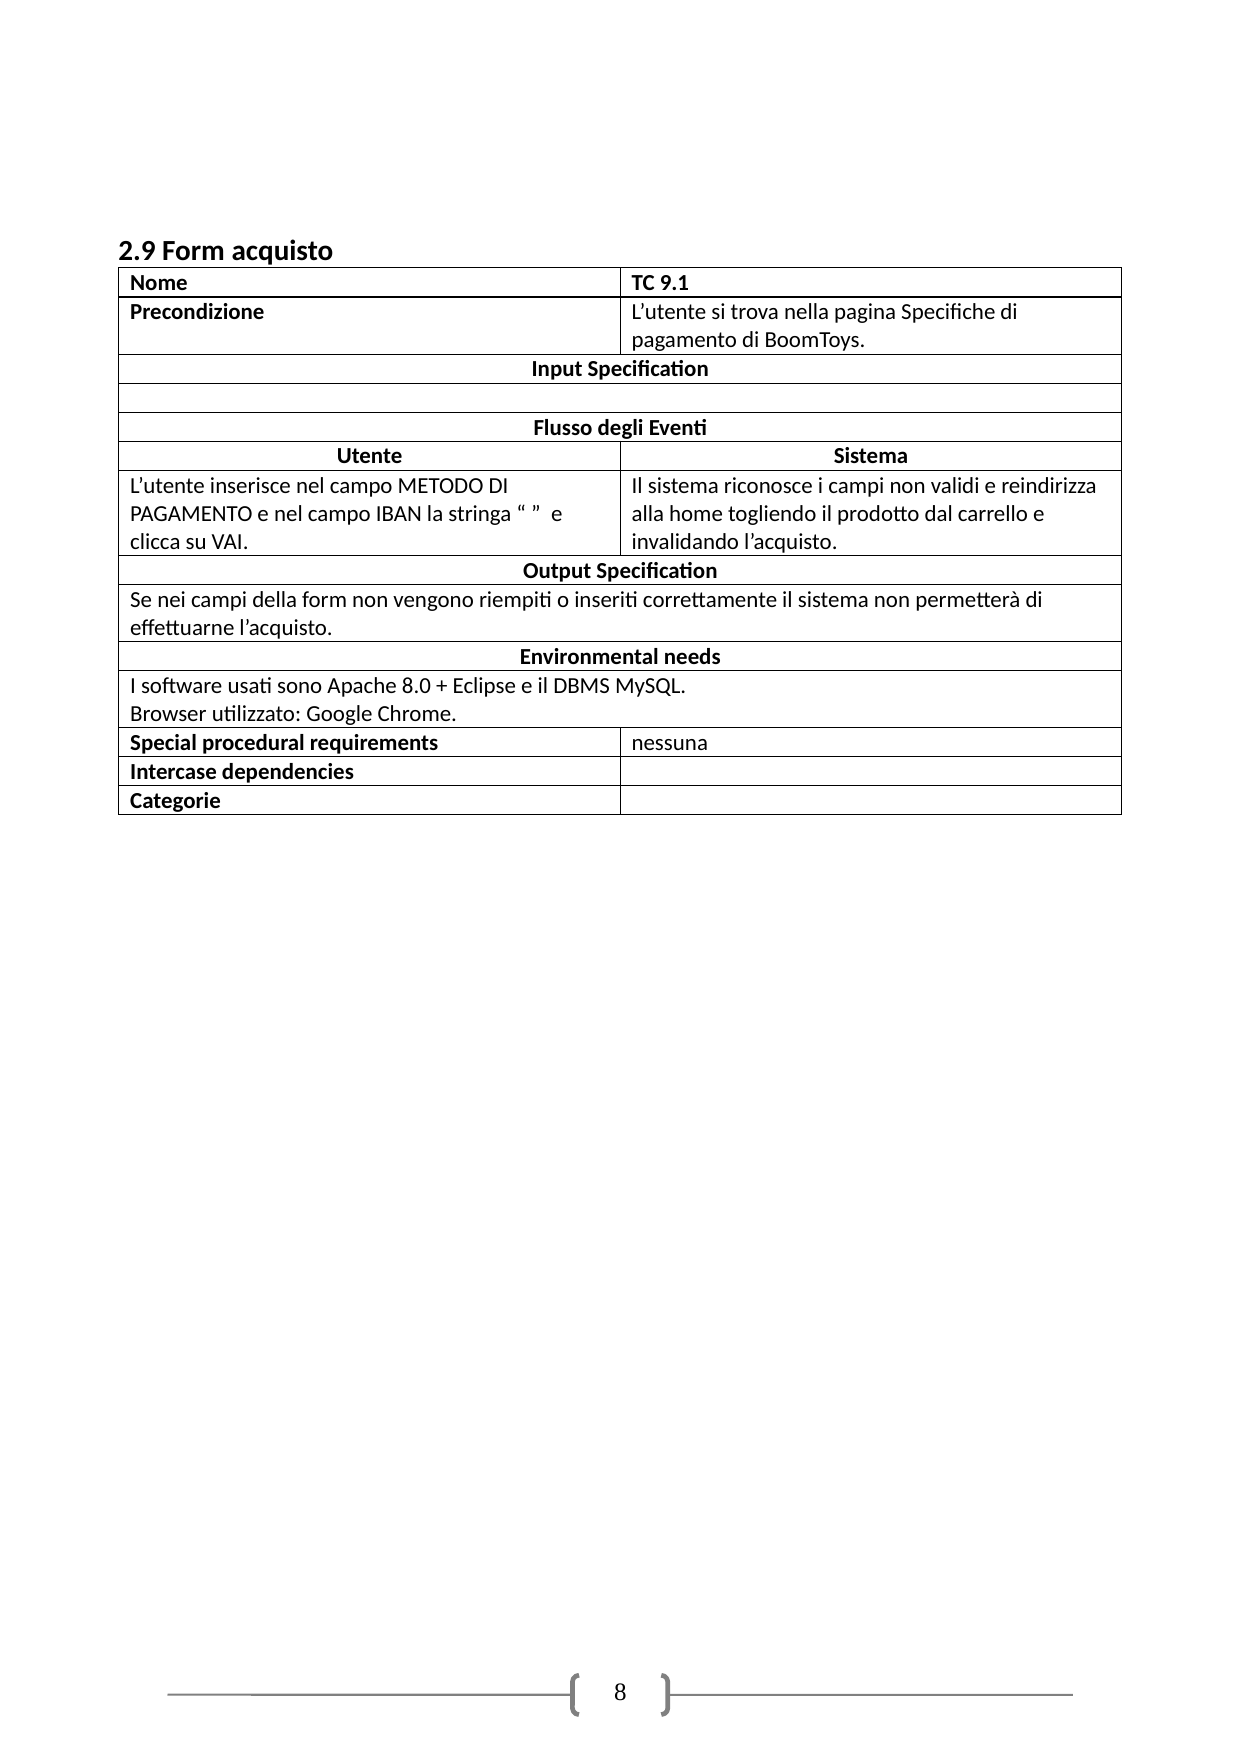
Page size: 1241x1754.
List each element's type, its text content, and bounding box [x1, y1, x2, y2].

table_cell Environmental needs [119, 642, 1121, 670]
table_cell Special procedural requirements [119, 728, 620, 756]
table_cell Il sistema riconosce i campi non validi e reindirizza alla home togliendo il prodotto dal carrello e invalidando l’acquisto. [621, 471, 1121, 555]
table_header TC 9.1 [621, 268, 1121, 296]
table_cell L’utente inserisce nel campo METODO DI PAGAMENTO e nel campo IBAN la stringa “ ” e clicca su VAI. [119, 471, 620, 555]
table_cell Intercase dependencies [119, 757, 620, 785]
table_cell [621, 757, 1121, 785]
text 2.9 Form acquisto [118, 232, 1122, 267]
table_cell Sistema [621, 442, 1121, 470]
table_cell Input Specification [119, 355, 1121, 382]
table_cell Output Specification [119, 556, 1121, 584]
table_cell [621, 786, 1121, 814]
table_cell Flusso degli Eventi [119, 413, 1121, 441]
table_cell Utente [119, 442, 620, 470]
table_cell Categorie [119, 786, 620, 814]
table_cell Precondizione [119, 298, 620, 353]
table_cell nessuna [621, 728, 1121, 756]
table_cell Se nei campi della form non vengono riempiti o inseriti correttamente il sistema non permetterà di effettuarne l’acquisto. [119, 585, 1121, 641]
table_cell I software usati sono Apache 8.0 + Eclipse e il DBMS MySQL. Browser utilizzato: Google Chrome. [119, 671, 1121, 727]
table_cell L’utente si trova nella pagina Specifiche di pagamento di BoomToys. [621, 298, 1121, 353]
table_cell [119, 384, 1121, 412]
table_header Nome [119, 268, 620, 296]
